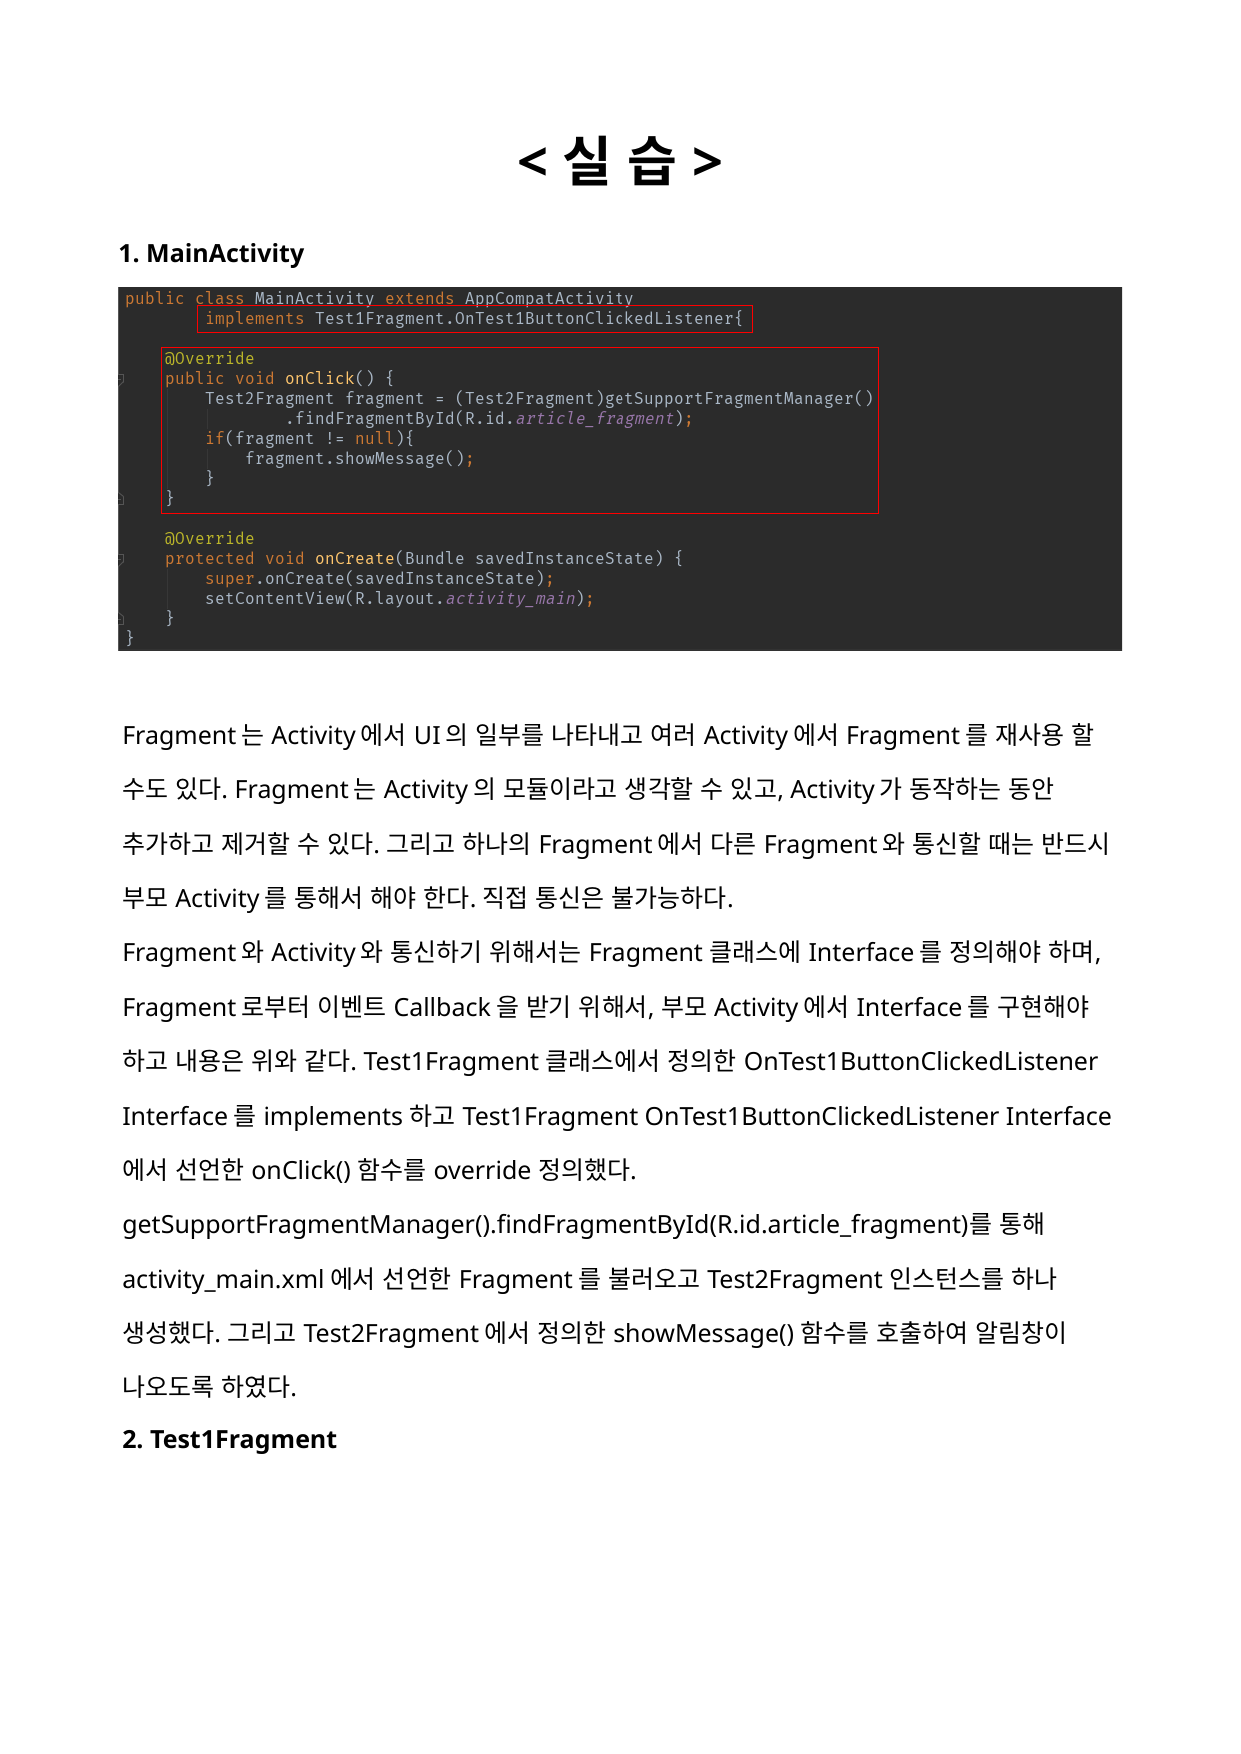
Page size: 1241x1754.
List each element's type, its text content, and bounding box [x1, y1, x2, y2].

text 1. MainActivity [118, 236, 1122, 270]
picture [118, 287, 1123, 651]
text 2. Test1Fragment [122, 1422, 1122, 1521]
text < 실 습 > [118, 118, 1122, 197]
text Fragment와 Activity와 통신하기 위해서는 Fragment 클래스에 Interface를 정의해야 하며, Fragment로부터 이벤트 Callback을 받기 위해서, 부모 Activity에서 Interface를 구현해야 하고 내용은 위와 같다. Test1Fragment 클래스에서 정의한 OnTest1ButtonClickedListener Interface를 implements 하고 Test1Fragment OnTest1ButtonClickedListener Interface에서 선언한 onClick() 함수를 override 정의했다. [122, 933, 1122, 1187]
text getSupportFragmentManager().findFragmentById(R.id.article_fragment)를 통해 activity_main.xml에서 선언한 Fragment를 불러오고 Test2Fragment 인스턴스를 하나 생성했다. 그리고 Test2Fragment에서 정의한 showMessage() 함수를 호출하여 알림창이 나오도록 하였다. [122, 1205, 1122, 1404]
text Fragment는 Activity에서 UI의 일부를 나타내고 여러 Activity에서 Fragment를 재사용 할 수도 있다. Fragment는 Activity의 모듈이라고 생각할 수 있고, Activity가 동작하는 동안 추가하고 제거할 수 있다. 그리고 하나의 Fragment에서 다른 Fragment와 통신할 때는 반드시 부모 Activity를 통해서 해야 한다. 직접 통신은 불가능하다. [122, 715, 1122, 915]
